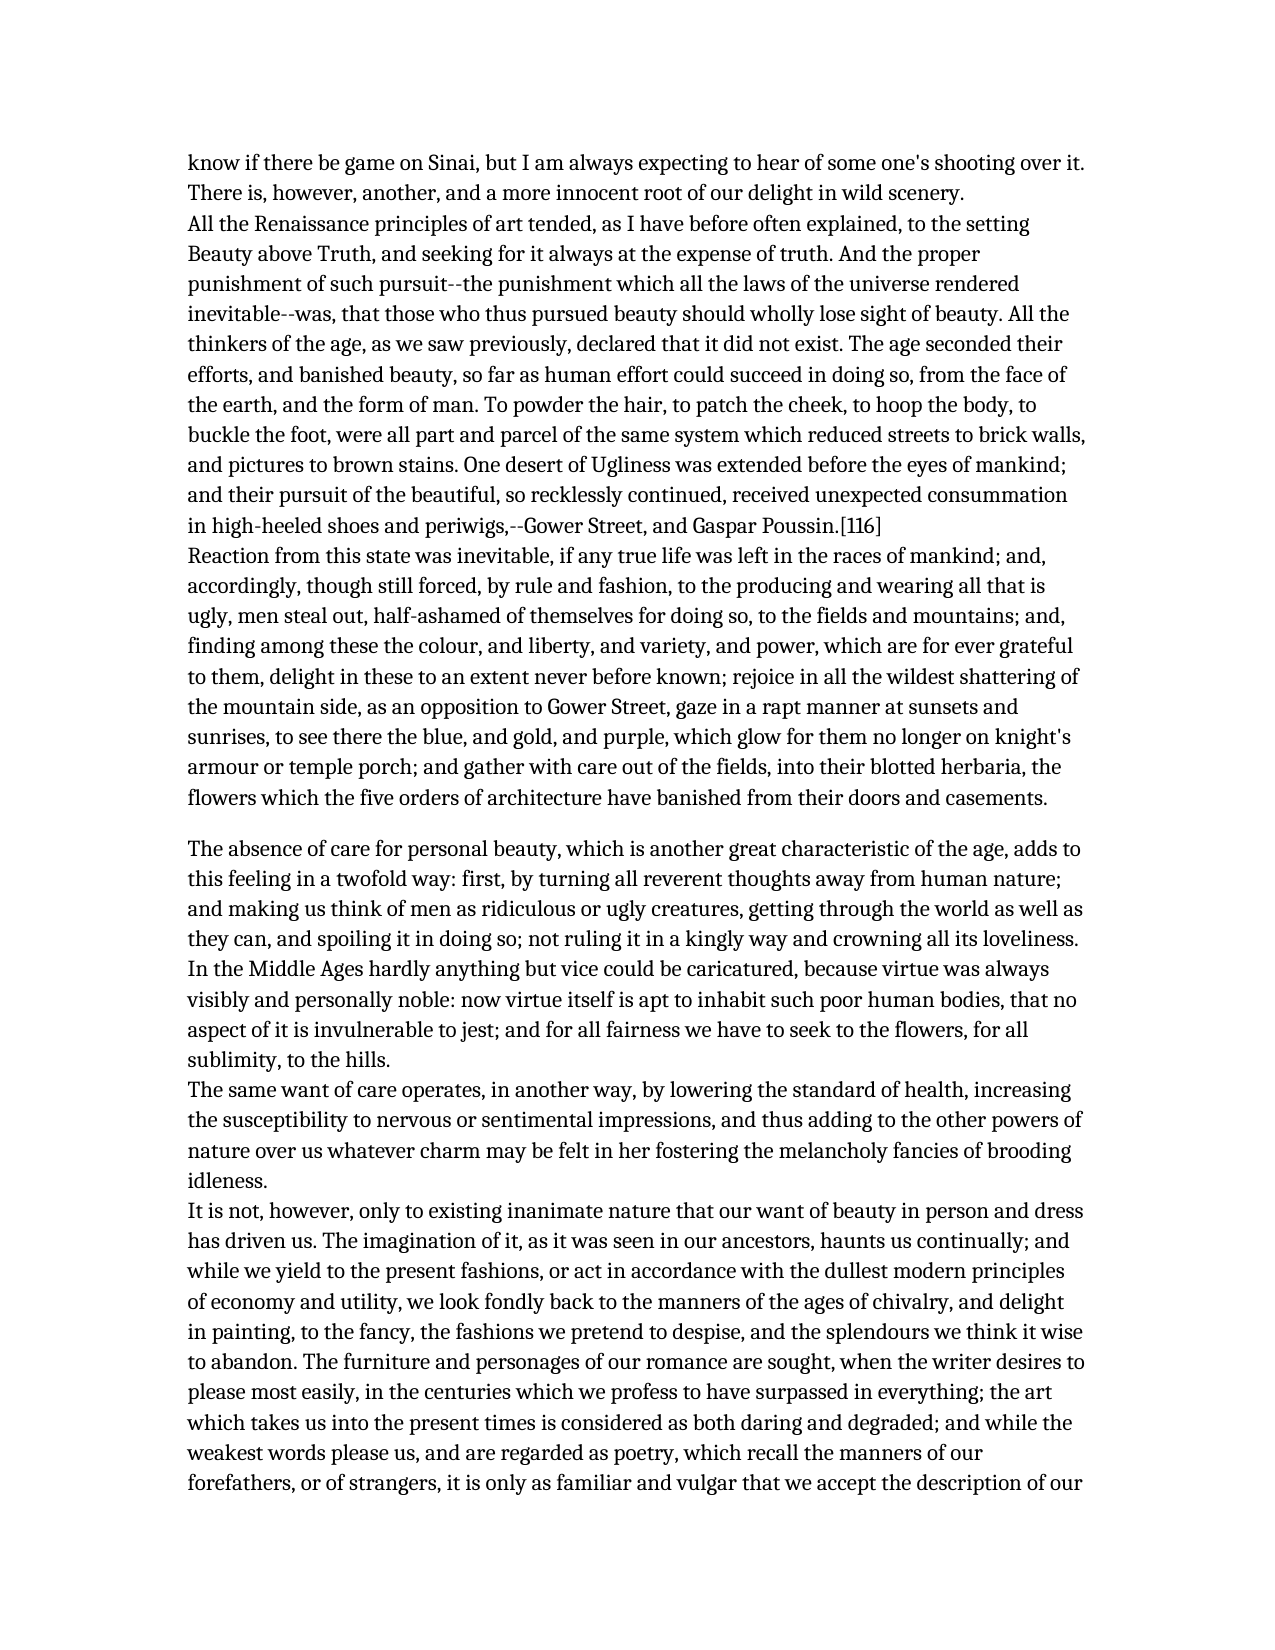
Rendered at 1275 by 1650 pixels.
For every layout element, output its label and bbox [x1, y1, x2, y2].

text [187, 835, 1087, 1496]
text [187, 150, 1087, 811]
